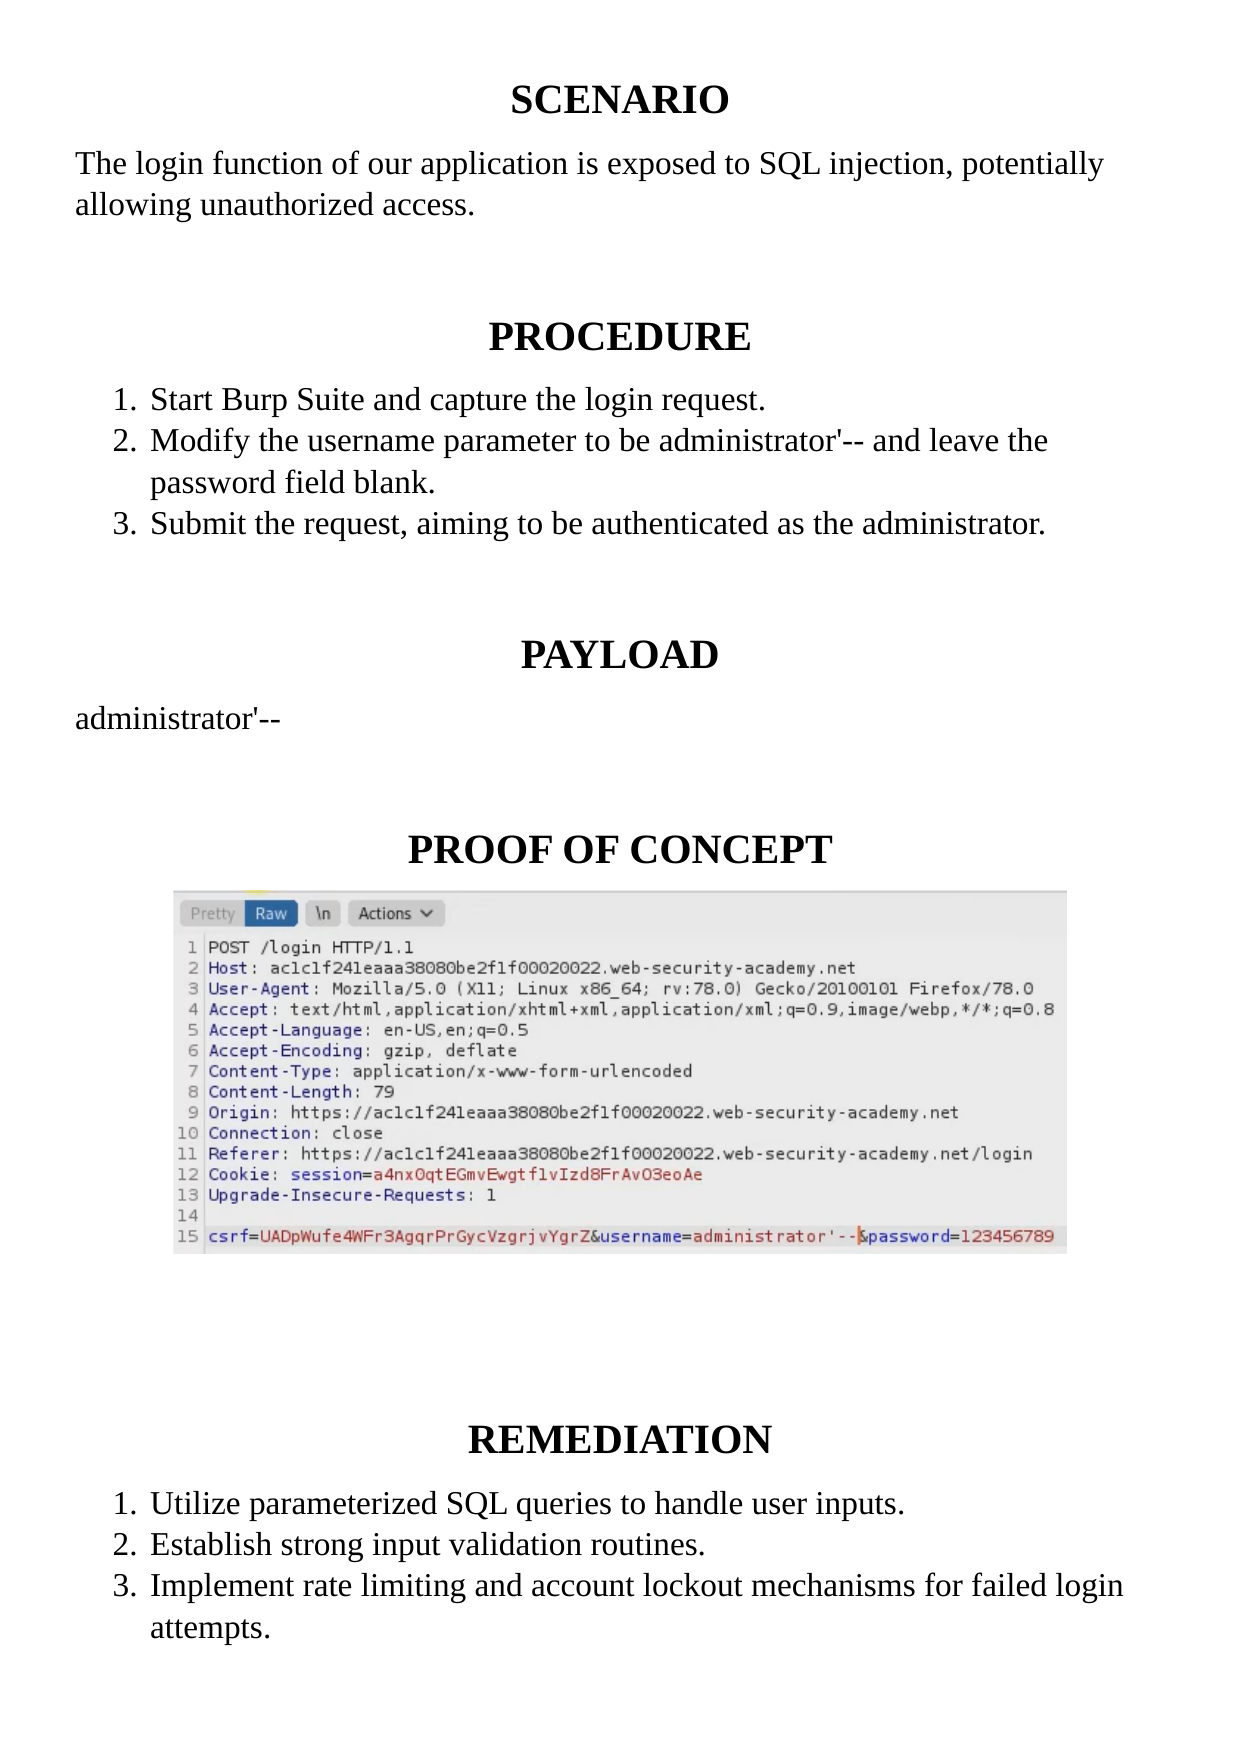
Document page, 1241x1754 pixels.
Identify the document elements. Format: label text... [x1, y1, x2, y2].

text The login function of our application is exposed to SQL injection, potentially allowing unauthorized access. [75, 143, 1165, 223]
list Modify the username parameter to be administrator'-- and leave the password field blank. [112, 421, 1165, 500]
text administrator'-- [75, 698, 1165, 736]
list Utilize parameterized SQL queries to handle user inputs. [112, 1483, 1165, 1521]
list Implement rate limiting and account lockout mechanisms for failed login attempts. [112, 1566, 1165, 1645]
picture [173, 890, 1067, 1254]
title SCENARIO [75, 75, 1165, 123]
text PROCEDURE [75, 311, 1165, 359]
text PAYLOAD [75, 630, 1165, 678]
list Start Burp Suite and capture the login request. [112, 379, 1165, 418]
list Submit the request, aiming to be authenticated as the administrator. [112, 503, 1165, 542]
text PROOF OF CONCEPT [75, 824, 1165, 872]
list Establish strong input validation routines. [112, 1524, 1165, 1563]
text REMEDIATION [75, 1414, 1165, 1462]
